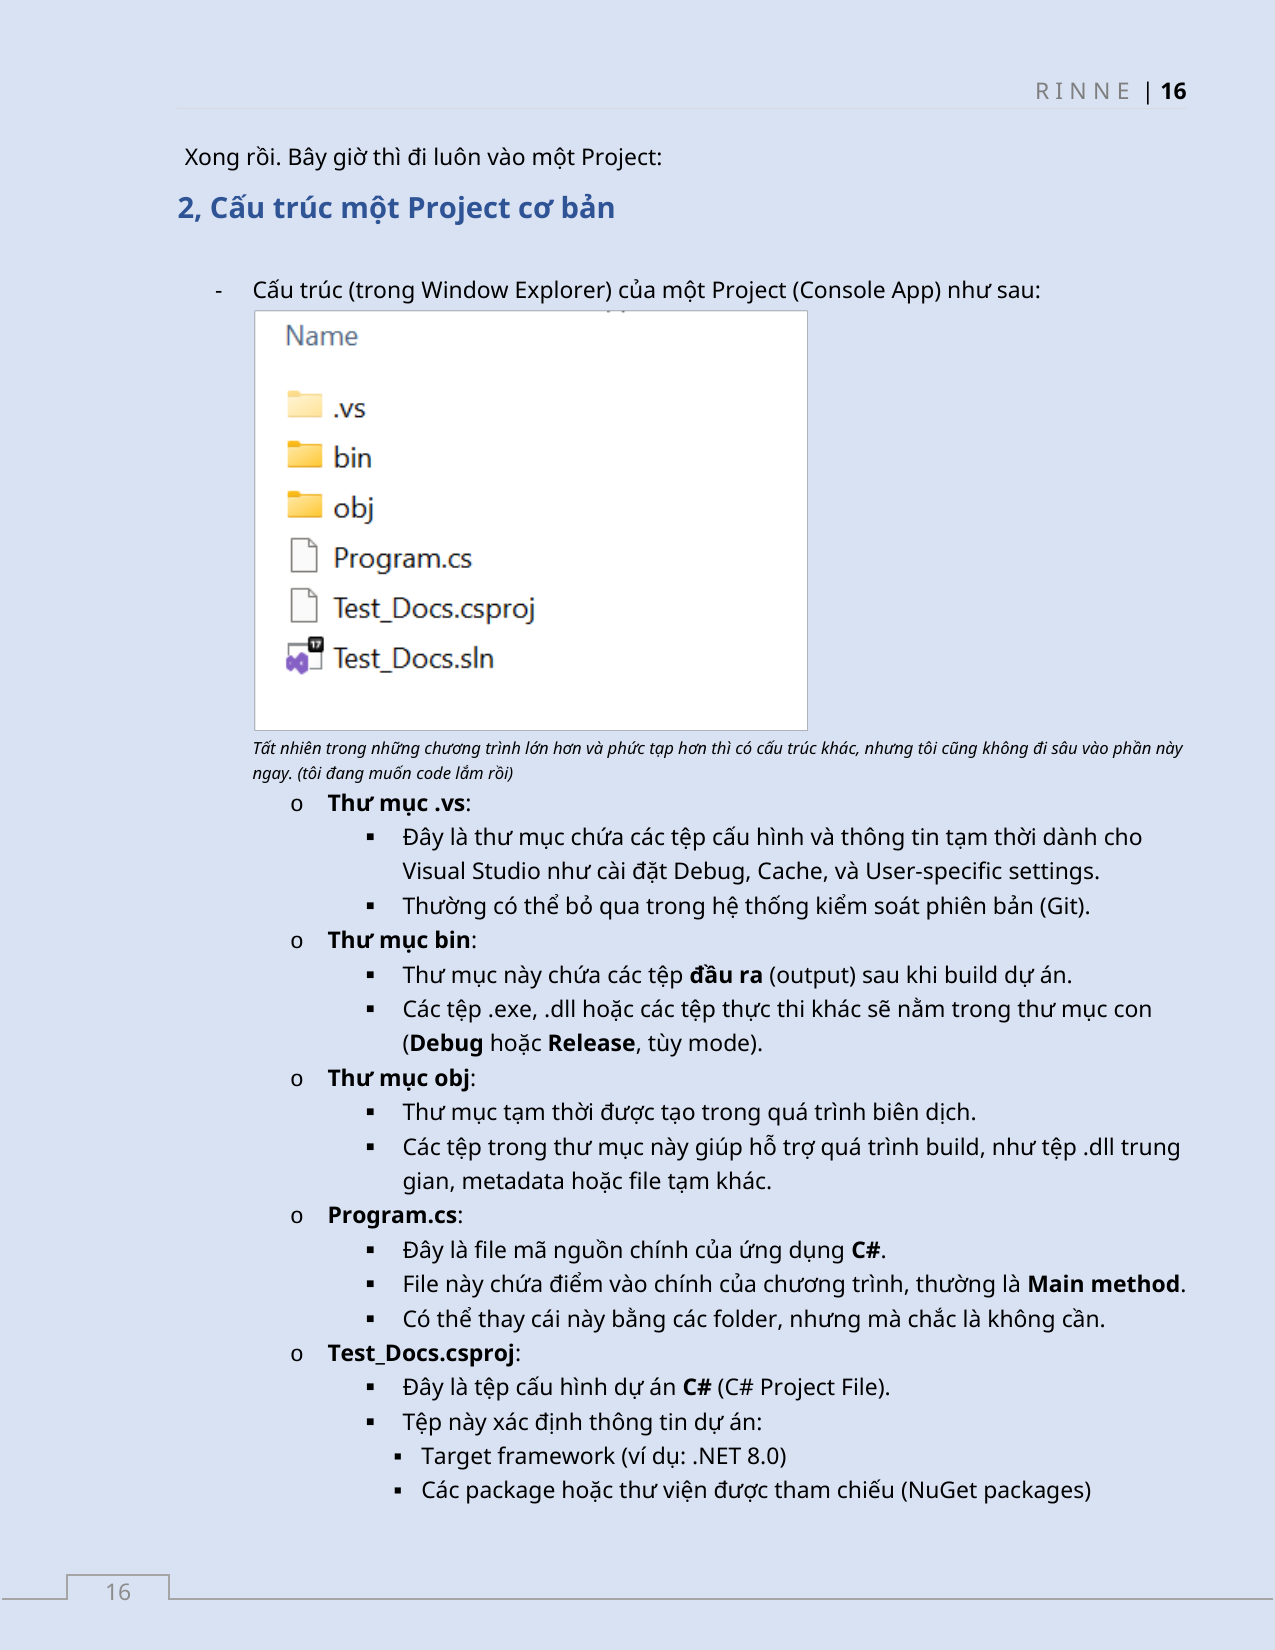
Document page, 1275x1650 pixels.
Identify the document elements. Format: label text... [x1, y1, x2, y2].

list Thư mục này chứa các tệp đầu ra (output) sau khi build dự án. [365, 958, 1186, 990]
list Các tệp .exe, .dll hoặc các tệp thực thi khác sẽ nằm trong thư mục con (Debug hoặc Release, tùy mode). [365, 993, 1186, 1058]
list Thư mục obj: [290, 1062, 1186, 1093]
text Xong rồi. Bây giờ thì đi luôn vào một Project: [184, 141, 1186, 172]
list Đây là tệp cấu hình dự án C# (C# Project File). [365, 1371, 1186, 1403]
list Có thể thay cái này bằng các folder, nhưng mà chắc là không cần. [365, 1302, 1186, 1334]
list Thư mục .vs: [290, 786, 1186, 818]
list Các tệp trong thư mục này giúp hỗ trợ quá trình build, như tệp .dll trung gian, metadata hoặc file tạm khác. [365, 1131, 1186, 1196]
picture [252, 308, 810, 734]
list Test_Docs.csproj: [290, 1337, 1186, 1368]
list Tất nhiên trong những chương trình lớn hơn và phức tạp hơn thì có cấu trúc khác, nhưng tôi cũng không đi sâu vào phần này ngay. (tôi đang muốn code lắm rồi) [252, 737, 1186, 784]
list Program.cs: [290, 1199, 1186, 1231]
list Thường có thể bỏ qua trong hệ thống kiểm soát phiên bản (Git). [365, 890, 1186, 921]
list Target framework (ví dụ: .NET 8.0) [393, 1440, 1186, 1471]
list File này chứa điểm vào chính của chương trình, thường là Main method. [365, 1268, 1186, 1299]
list Thư mục tạm thời được tạo trong quá trình biên dịch. [365, 1096, 1186, 1127]
list Cấu trúc (trong Window Explorer) của một Project (Console App) như sau: [215, 274, 1186, 305]
list Các package hoặc thư viện được tham chiếu (NuGet packages) [393, 1474, 1186, 1506]
list Đây là thư mục chứa các tệp cấu hình và thông tin tạm thời dành cho Visual Studio như cài đặt Debug, Cache, và User-specific settings. [365, 821, 1186, 887]
subtitle 2, Cấu trúc một Project cơ bản [177, 187, 1186, 227]
list Tệp này xác định thông tin dự án: [365, 1406, 1186, 1437]
list Đây là file mã nguồn chính của ứng dụng C#. [365, 1234, 1186, 1265]
list Thư mục bin: [290, 924, 1186, 955]
